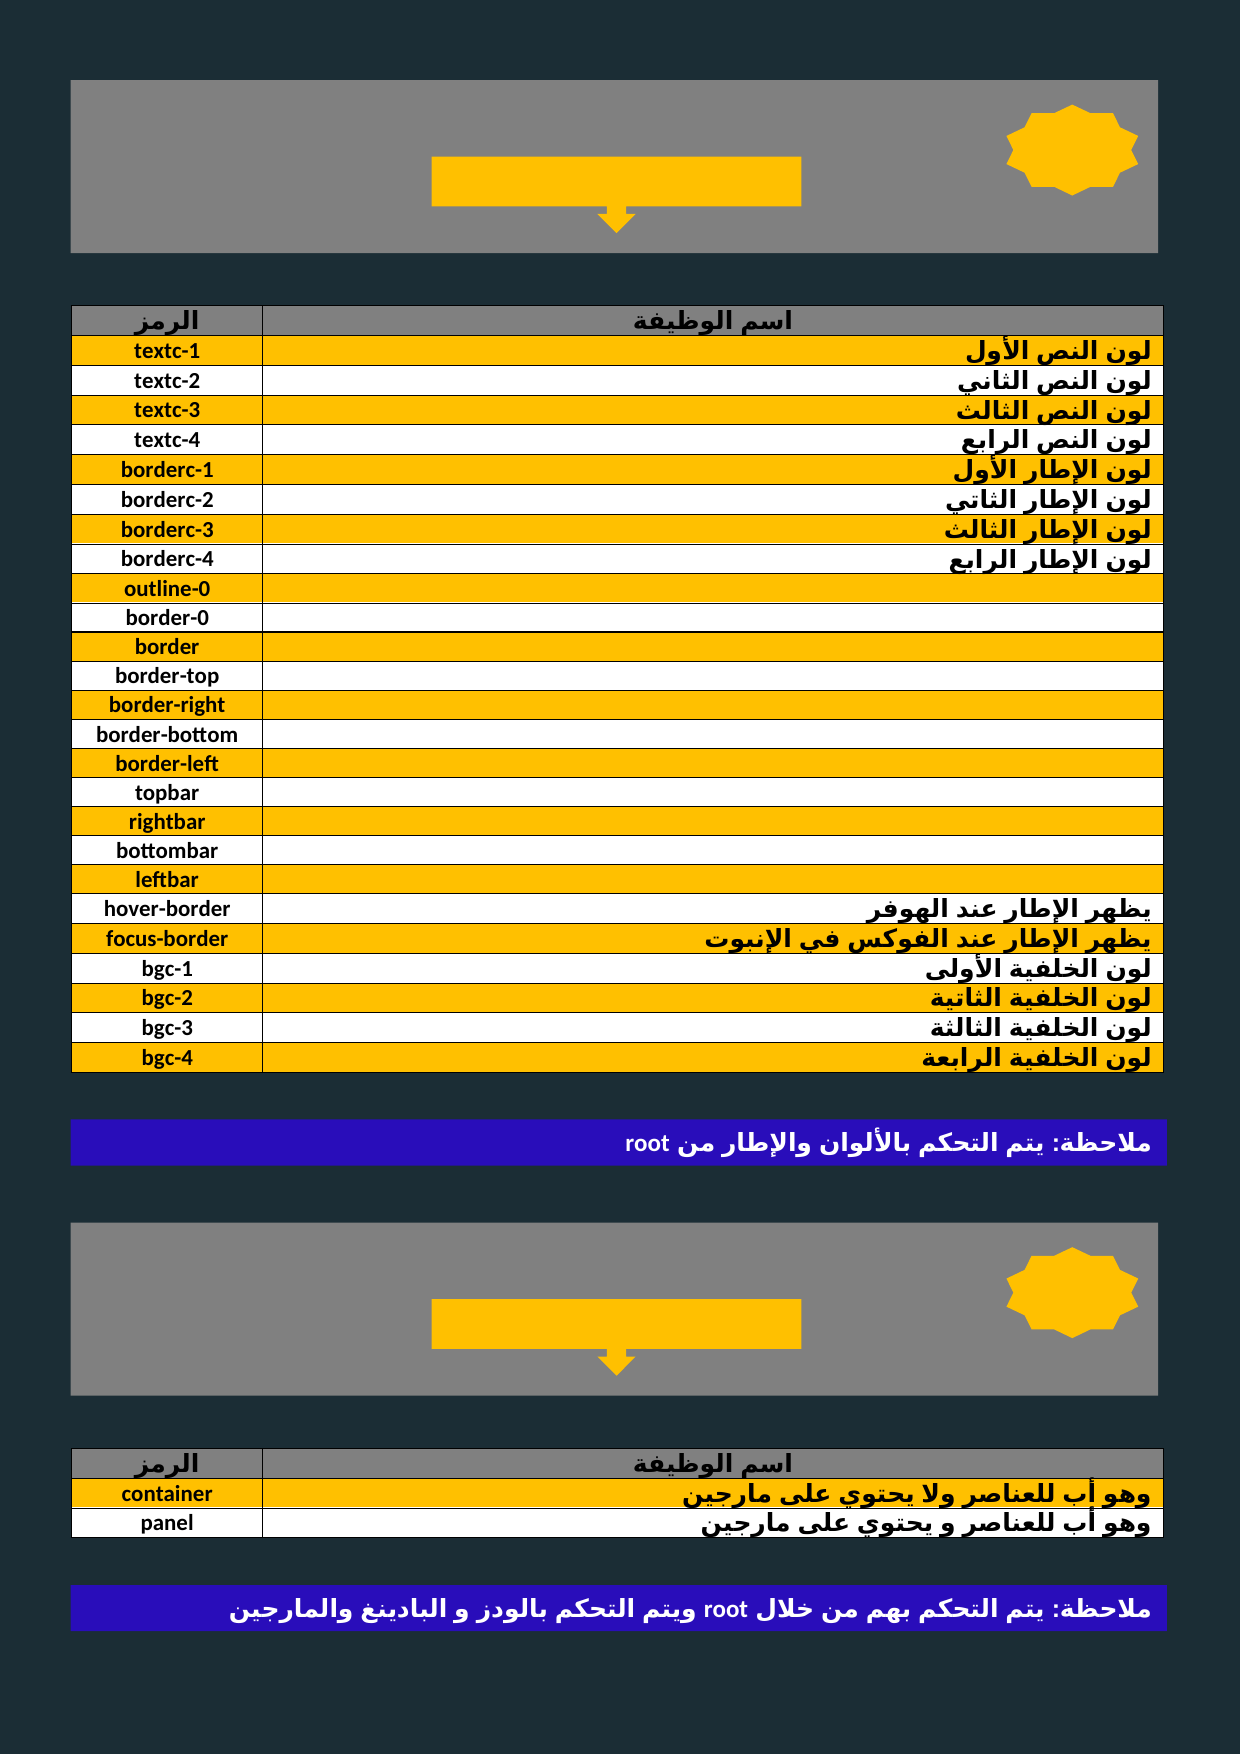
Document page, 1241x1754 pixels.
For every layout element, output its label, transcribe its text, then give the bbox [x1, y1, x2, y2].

table_cell textc-2 [72, 366, 262, 394]
table_cell لون الخلفية الثالثة [263, 1013, 1163, 1042]
table_cell [263, 836, 1163, 864]
table_cell لون النص الأول [263, 336, 1163, 365]
table_cell [263, 778, 1163, 806]
table_cell focus-border [72, 924, 262, 953]
table_cell rightbar [72, 807, 262, 835]
table_cell لون الخلفية الأولى [263, 954, 1163, 982]
table_cell لون الخلفية الرابعة [263, 1043, 1163, 1072]
table_cell [263, 720, 1163, 748]
table_header الرمز [72, 1449, 262, 1478]
table_cell [263, 865, 1163, 893]
table_cell border-left [72, 749, 262, 777]
table_cell borderc-1 [72, 455, 262, 484]
table_cell يظهر الإطار عند الفوكس في الإنبوت [263, 924, 1163, 953]
table_cell textc-4 [72, 425, 262, 454]
table_cell [263, 574, 1163, 602]
table_cell bgc-2 [72, 984, 262, 1012]
table_cell border-bottom [72, 720, 262, 748]
table_cell لون الإطار الرابع [263, 545, 1163, 573]
table_cell bgc-1 [72, 954, 262, 982]
table_cell [263, 749, 1163, 777]
table_cell topbar [72, 778, 262, 806]
table_cell bottombar [72, 836, 262, 864]
table_cell [263, 691, 1163, 719]
table_cell outline-0 [72, 574, 262, 602]
table_header اسم الوظيفة [263, 306, 1163, 335]
table_cell borderc-2 [72, 485, 262, 514]
table_cell textc-3 [72, 396, 262, 424]
table_cell لون الخلفية الثاتية [263, 984, 1163, 1012]
table_header الرمز [72, 306, 262, 335]
table_cell لون الإطار الأول [263, 455, 1163, 484]
table_cell [263, 662, 1163, 689]
table_cell panel [72, 1509, 262, 1537]
table_cell لون النص الثالث [263, 396, 1163, 424]
table_cell يظهر الإطار عند الهوفر [263, 894, 1163, 923]
table_cell hover-border [72, 894, 262, 923]
table_cell وهو أب للعناصر و يحتوي على مارجين [263, 1509, 1163, 1537]
table_cell borderc-4 [72, 545, 262, 573]
table_cell لون النص الثاني [263, 366, 1163, 394]
table_cell borderc-3 [72, 515, 262, 543]
table_cell لون الإطار الثالث [263, 515, 1163, 543]
table_header اسم الوظيفة [263, 1449, 1163, 1478]
table_cell textc-1 [72, 336, 262, 365]
table_cell وهو أب للعناصر ولا يحتوي على مارجين [263, 1479, 1163, 1507]
table_cell border-right [72, 691, 262, 719]
table_cell لون الإطار الثاتي [263, 485, 1163, 514]
table_cell border-0 [72, 604, 262, 631]
table_cell leftbar [72, 865, 262, 893]
table_cell border [72, 633, 262, 661]
table_cell [263, 807, 1163, 835]
table_cell border-top [72, 662, 262, 689]
table_cell [263, 633, 1163, 661]
table_cell لون النص الرابع [263, 425, 1163, 454]
table_cell [263, 604, 1163, 631]
table_cell bgc-3 [72, 1013, 262, 1042]
table_cell container [72, 1479, 262, 1507]
table_cell bgc-4 [72, 1043, 262, 1072]
